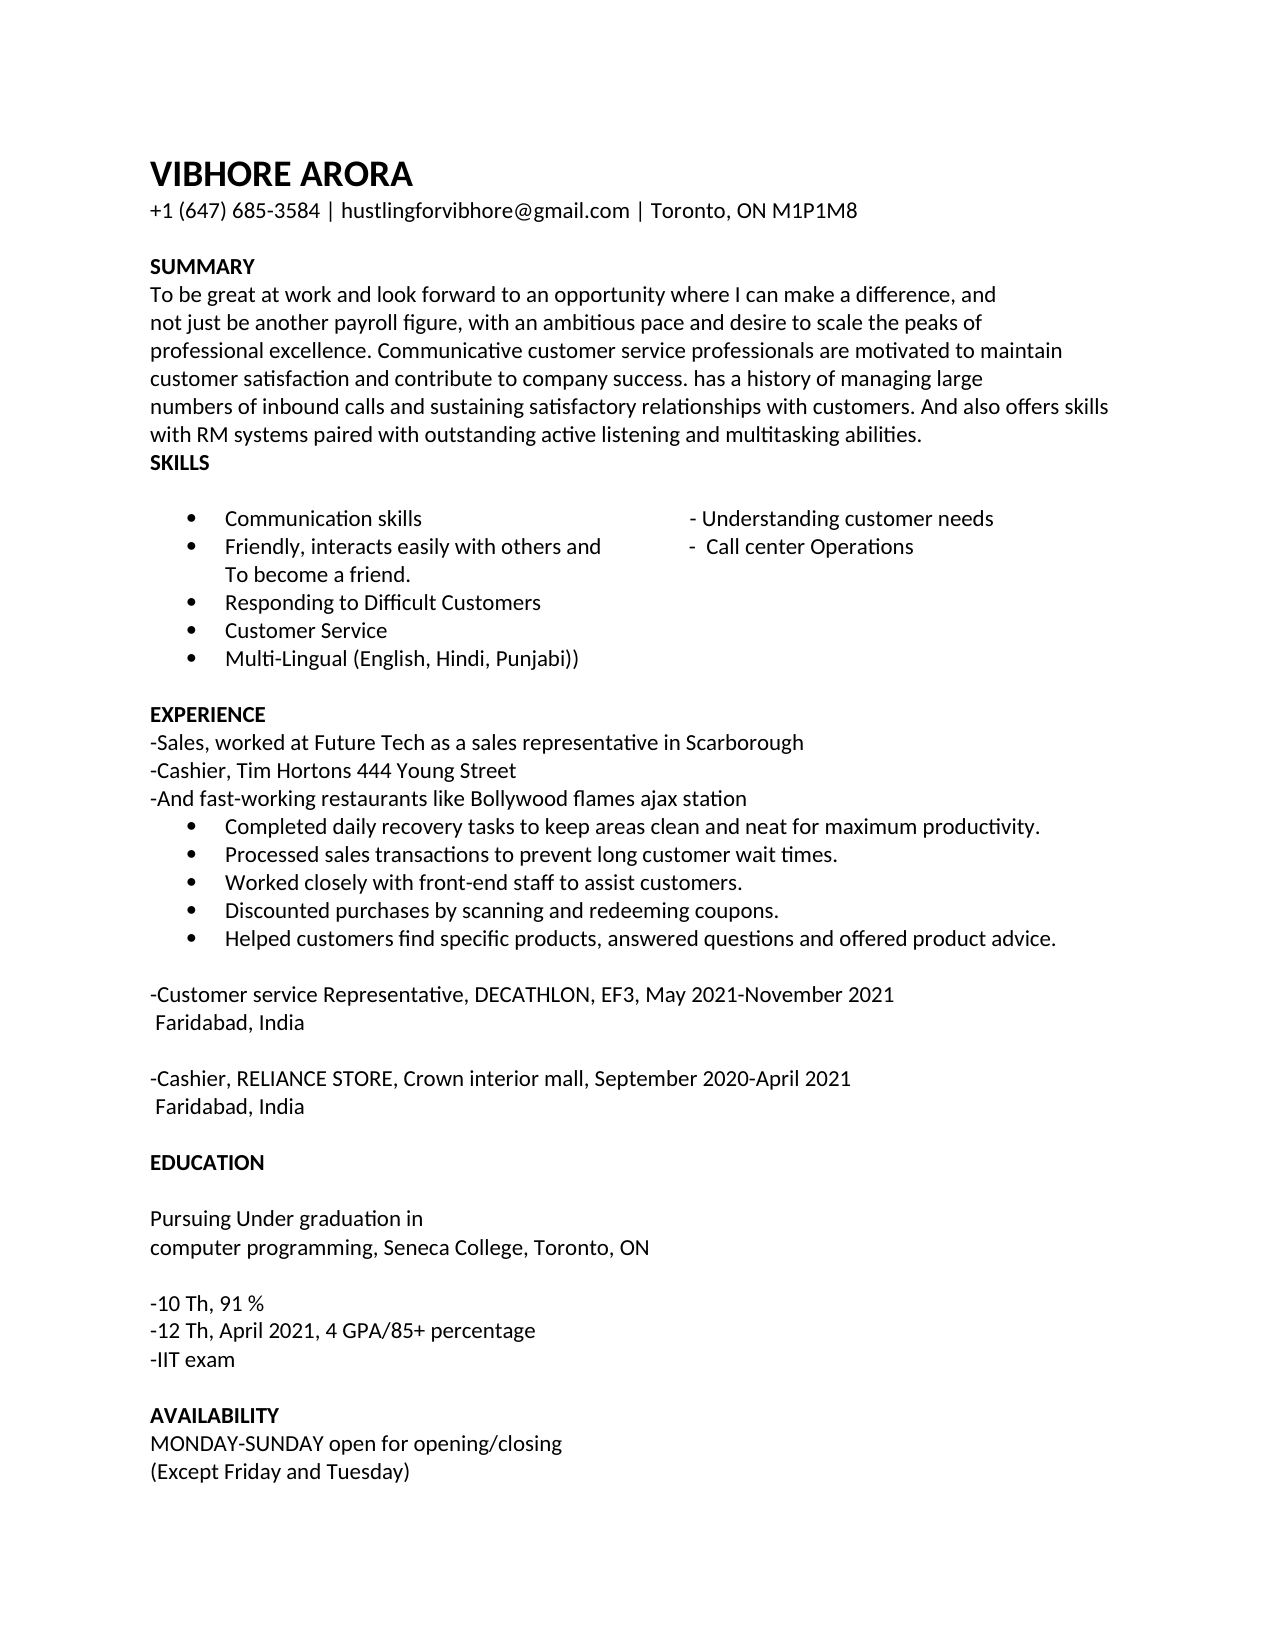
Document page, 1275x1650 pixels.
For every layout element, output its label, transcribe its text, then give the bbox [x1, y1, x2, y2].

list Worked closely with front-end staff to assist customers. [187, 868, 1125, 896]
text -10 Th, 91 % [150, 1289, 1125, 1317]
list Friendly, interacts easily with others and - Call center Operations [187, 532, 1125, 560]
text Faridabad, India [150, 1092, 1125, 1121]
text professional excellence. Communicative customer service professionals are motivated to maintain [150, 336, 1125, 364]
list Discounted purchases by scanning and redeeming coupons. [187, 896, 1125, 924]
text SKILLS [150, 448, 1125, 476]
text -12 Th, April 2021, 4 GPA/85+ percentage [150, 1317, 1125, 1345]
list Communication skills - Understanding customer needs [187, 504, 1125, 532]
text not just be another payroll figure, with an ambitious pace and desire to scale the peaks of [150, 308, 1125, 336]
text -IIT exam [150, 1345, 1125, 1373]
list Helped customers find specific products, answered questions and offered product advice. [187, 924, 1125, 952]
list Processed sales transactions to prevent long customer wait times. [187, 840, 1125, 868]
text -Cashier, RELIANCE STORE, Crown interior mall, September 2020-April 2021 [150, 1064, 1125, 1092]
text -And fast-working restaurants like Bollywood flames ajax station [150, 784, 1125, 812]
text MONDAY-SUNDAY open for opening/closing [150, 1429, 1125, 1457]
text VIBHORE ARORA [150, 150, 1125, 196]
text Pursuing Under graduation in [150, 1204, 1125, 1233]
list Multi-Lingual (English, Hindi, Punjabi)) [187, 644, 1125, 672]
list Completed daily recovery tasks to keep areas clean and neat for maximum productivity. [187, 812, 1125, 840]
text -Cashier, Tim Hortons 444 Young Street [150, 756, 1125, 784]
text -Sales, worked at Future Tech as a sales representative in Scarborough [150, 728, 1125, 756]
text To be great at work and look forward to an opportunity where I can make a difference, and [150, 280, 1125, 308]
text Faridabad, India [150, 1008, 1125, 1036]
text EXPERIENCE [150, 700, 1125, 728]
text computer programming, Seneca College, Toronto, ON [150, 1233, 1125, 1261]
list To become a friend. [225, 560, 1125, 588]
text numbers of inbound calls and sustaining satisfactory relationships with customers. And also offers skills with RM systems paired with outstanding active listening and multitasking abilities. [150, 392, 1125, 448]
text customer satisfaction and contribute to company success. has a history of managing large [150, 364, 1125, 392]
list Responding to Difficult Customers [187, 588, 1125, 616]
text AVAILABILITY [150, 1401, 1125, 1429]
text +1 (647) 685-3584 | hustlingforvibhore@gmail.com | Toronto, ON M1P1M8 [150, 196, 1125, 224]
list Customer Service [187, 616, 1125, 644]
text SUMMARY [150, 252, 1125, 280]
text (Except Friday and Tuesday) [150, 1457, 1125, 1485]
text -Customer service Representative, DECATHLON, EF3, May 2021-November 2021 [150, 980, 1125, 1008]
text EDUCATION [150, 1148, 1125, 1177]
